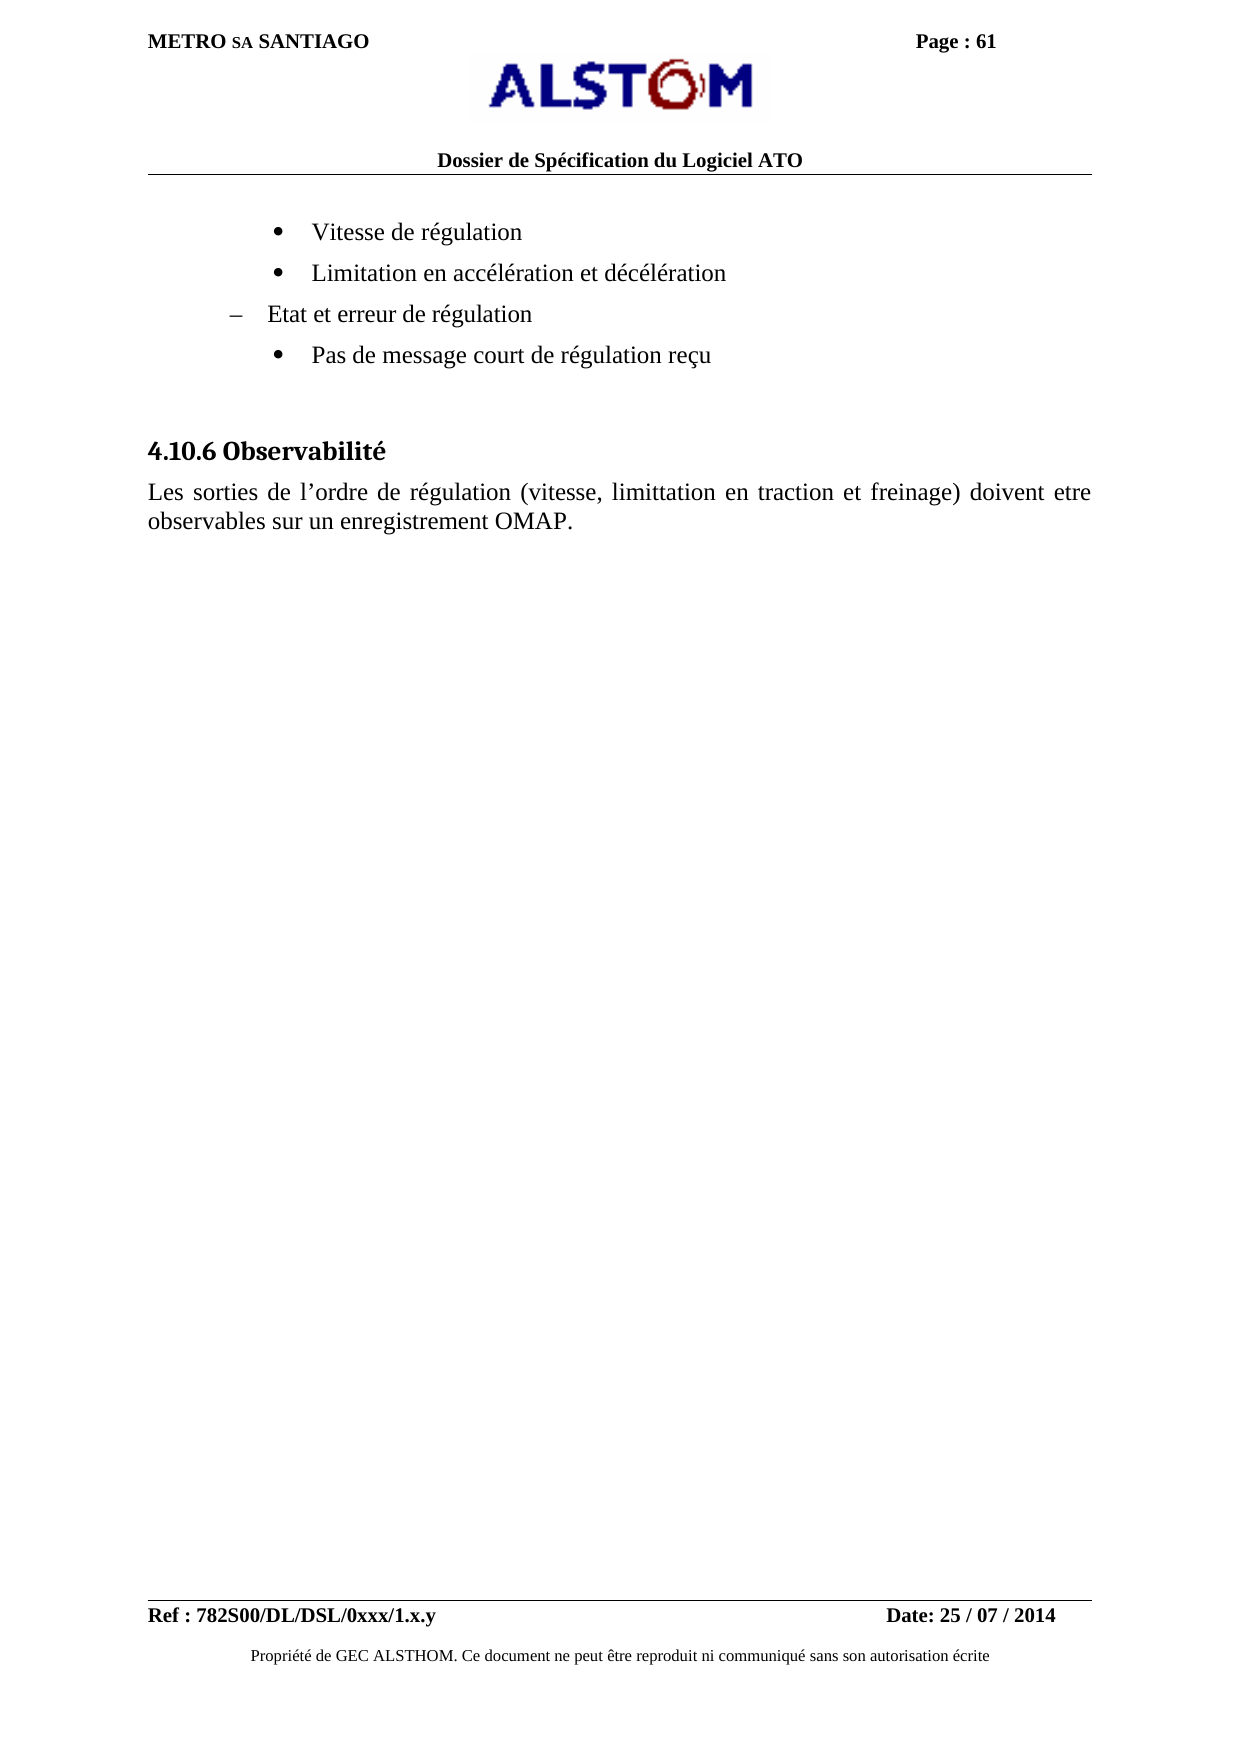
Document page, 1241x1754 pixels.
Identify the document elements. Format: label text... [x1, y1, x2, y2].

text Limitation en accélération et décélération [274, 258, 1092, 287]
text Etat et erreur de régulation [229, 299, 1092, 328]
text Les sorties de l’ordre de régulation (vitesse, limittation en traction et freinage) doivent etre observables sur un enregistrement OMAP. [148, 477, 1092, 535]
text Pas de message court de régulation reçu [274, 341, 1092, 369]
text Vitesse de régulation [274, 217, 1092, 246]
text Observabilité [148, 436, 1092, 467]
picture [469, 53, 771, 124]
